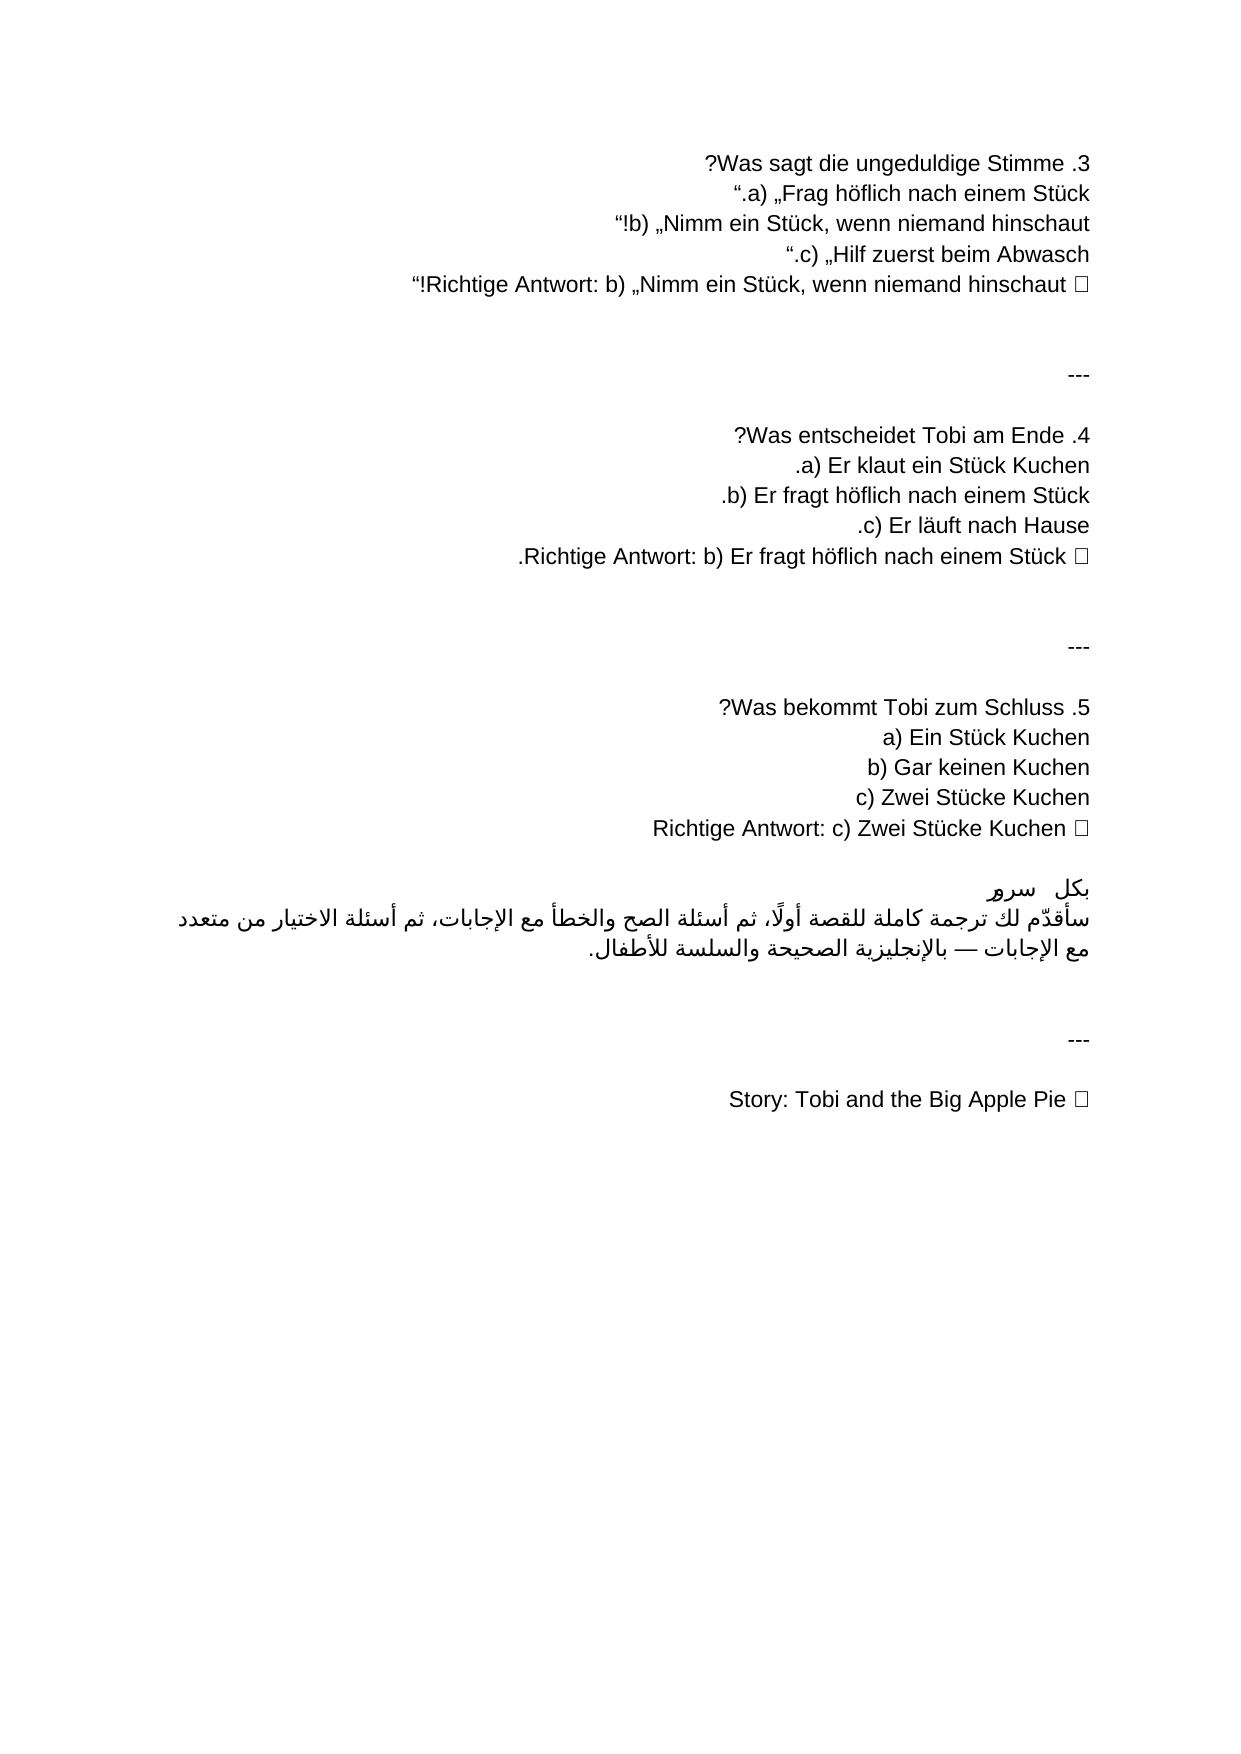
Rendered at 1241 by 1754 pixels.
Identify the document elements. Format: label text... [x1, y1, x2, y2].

text --- [150, 361, 1090, 388]
text c) Er läuft nach Hause. [150, 512, 1090, 539]
text a) Ein Stück Kuchen [150, 724, 1090, 750]
text a) Er klaut ein Stück Kuchen. [150, 452, 1090, 478]
text 👉 Richtige Antwort: c) Zwei Stücke Kuchen [150, 814, 1090, 841]
text 👉 Richtige Antwort: b) Er fragt höflich nach einem Stück. [150, 543, 1090, 569]
text 📖 Story: Tobi and the Big Apple Pie [150, 1086, 1090, 1113]
text 3. Was sagt die ungeduldige Stimme? [150, 150, 1090, 176]
text b) „Nimm ein Stück, wenn niemand hinschaut!“ [150, 210, 1090, 237]
text --- [150, 633, 1090, 660]
text سأقدّم لك ترجمة كاملة للقصة أولًا، ثم أسئلة الصح والخطأ مع الإجابات، ثم أسئلة الاختيار من متعدد مع الإجابات — بالإنجليزية الصحيحة والسلسة للأطفال. [150, 905, 1090, 962]
text --- [150, 1026, 1090, 1052]
text 👉 Richtige Antwort: b) „Nimm ein Stück, wenn niemand hinschaut!“ [150, 271, 1090, 297]
text a) „Frag höflich nach einem Stück.“ [150, 180, 1090, 207]
text بكل سرور 🌸 [150, 875, 1090, 901]
text 5. Was bekommt Tobi zum Schluss? [150, 694, 1090, 720]
text c) Zwei Stücke Kuchen [150, 784, 1090, 811]
text c) „Hilf zuerst beim Abwasch.“ [150, 241, 1090, 267]
text 4. Was entscheidet Tobi am Ende? [150, 422, 1090, 448]
text b) Er fragt höflich nach einem Stück. [150, 482, 1090, 509]
text b) Gar keinen Kuchen [150, 754, 1090, 781]
